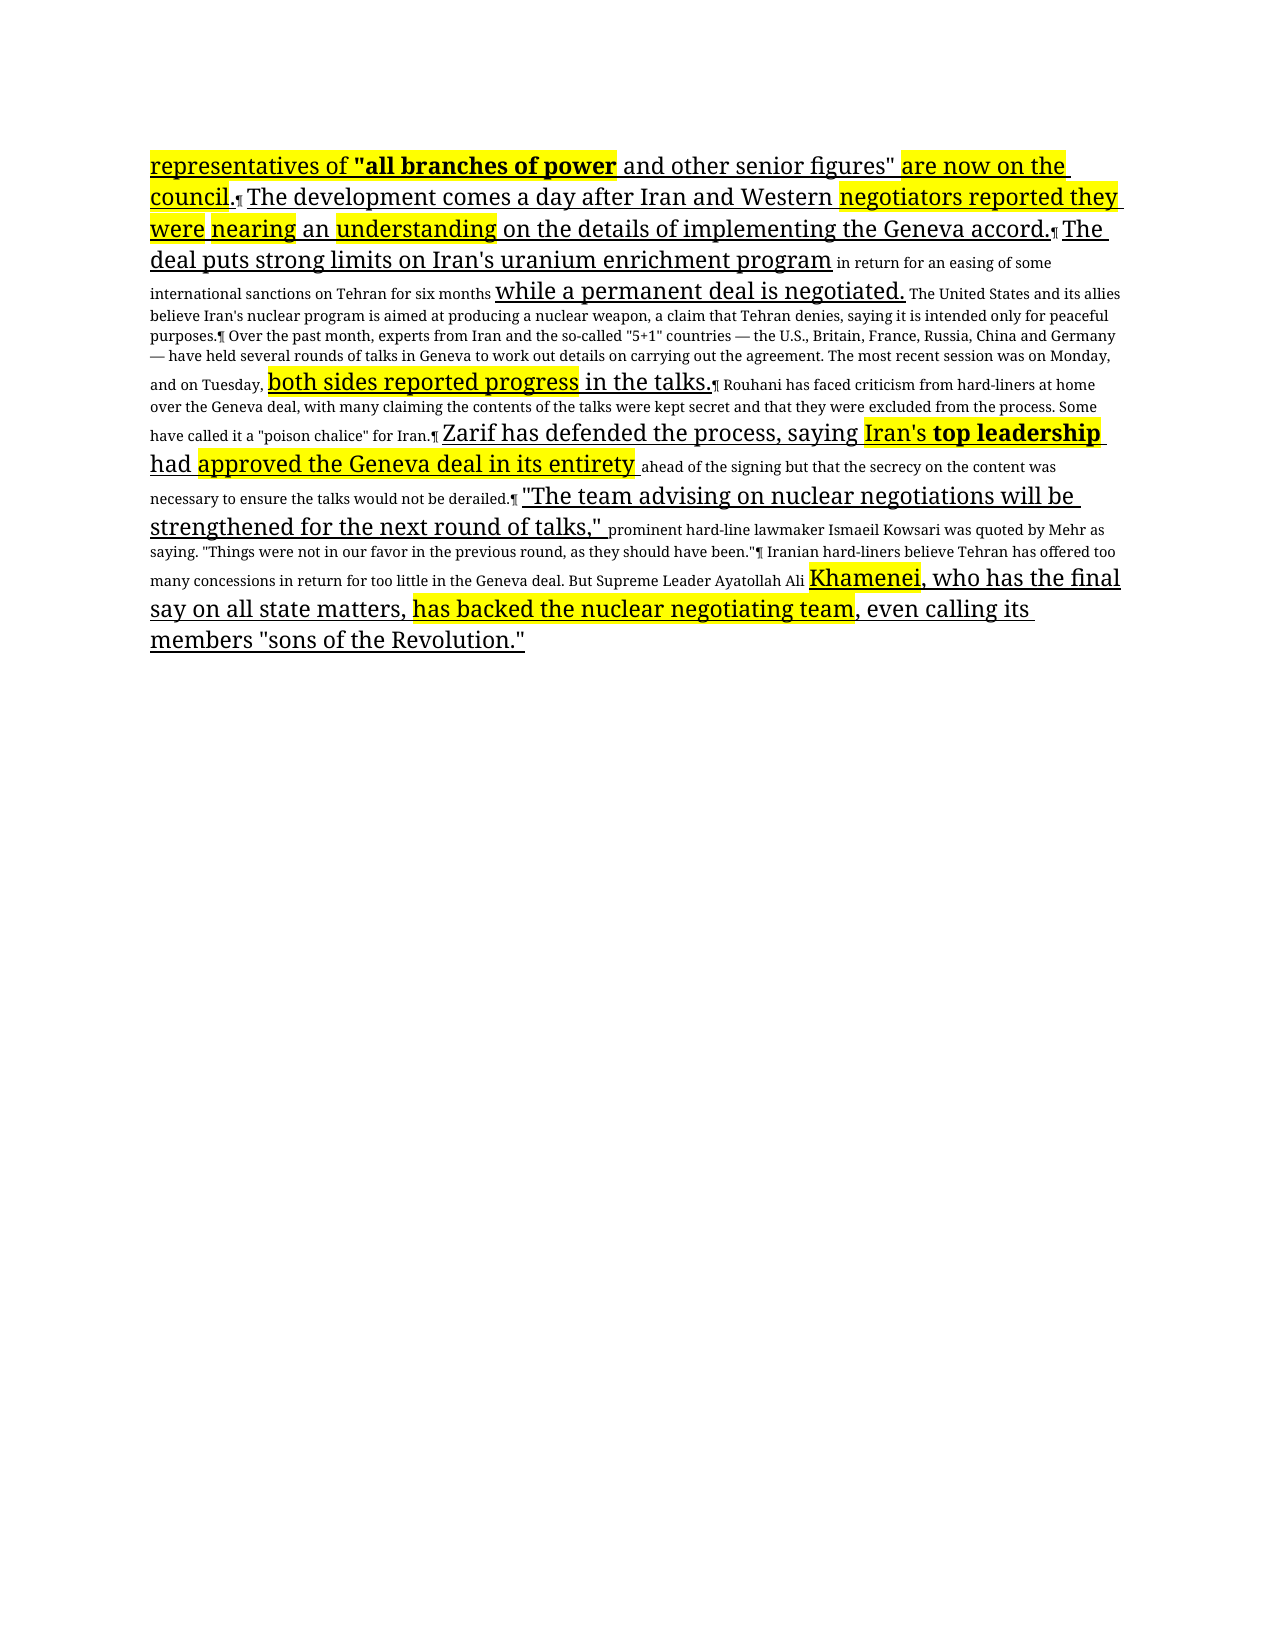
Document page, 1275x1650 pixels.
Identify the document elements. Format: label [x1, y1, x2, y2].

text [150, 150, 1125, 656]
